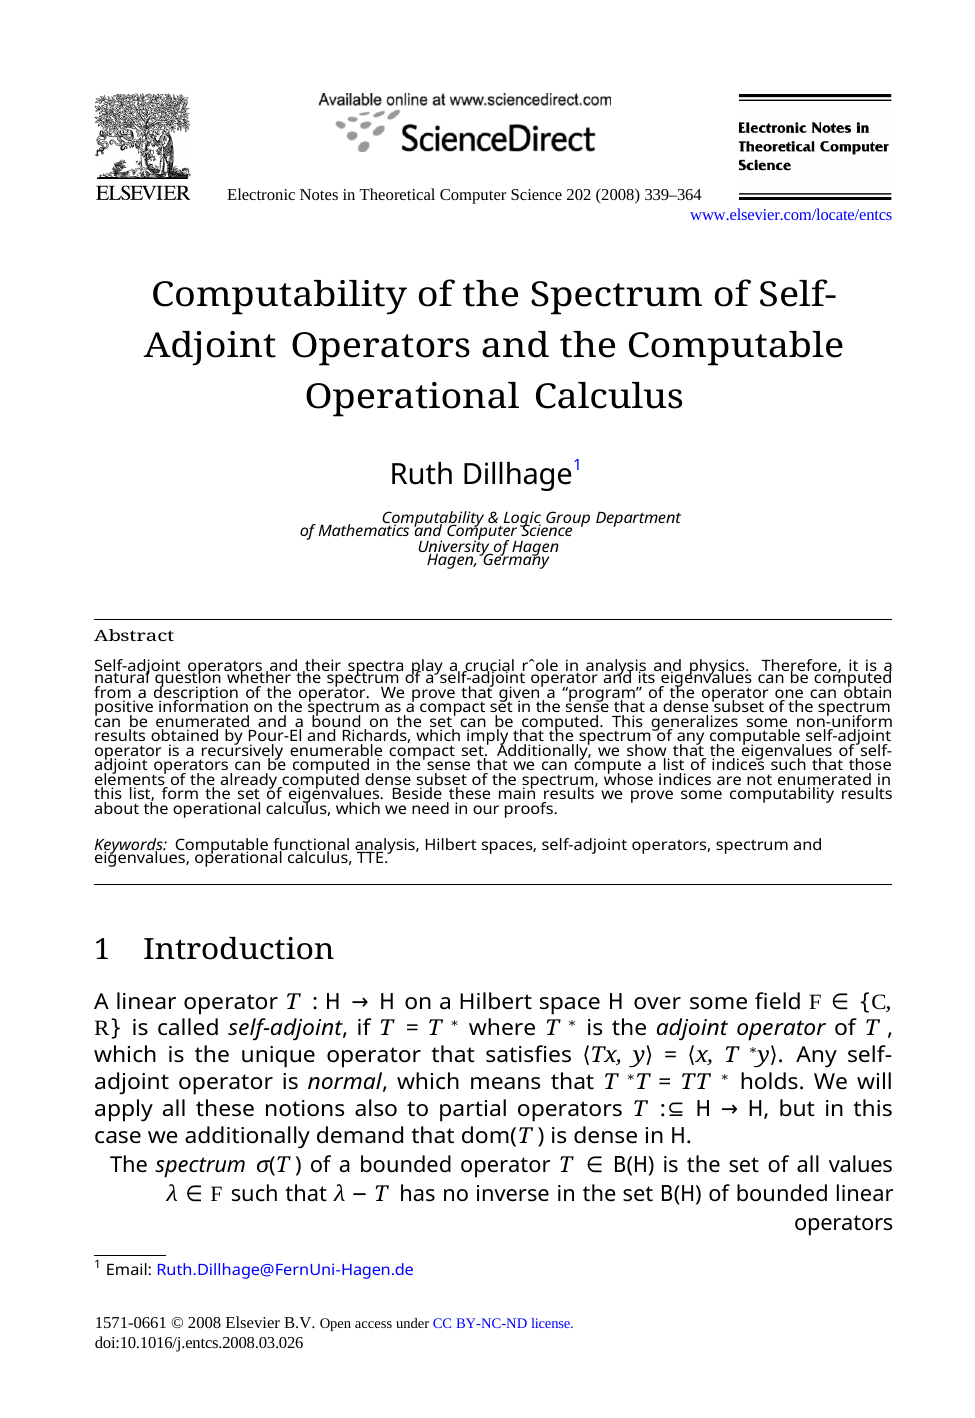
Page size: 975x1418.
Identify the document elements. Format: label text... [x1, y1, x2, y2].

text www.elsevier.com/locate/entcs [78, 204, 893, 223]
title Computability of the Spectrum of Self-Adjoint Operators and the Computable Operational Calculus [94, 270, 894, 418]
text 1571-0661 © 2008 Elsevier B.V. Open access under CC BY-NC-ND license. [94, 1313, 910, 1332]
text Abstract [94, 625, 910, 646]
text doi:10.1016/j.entcs.2008.03.026 [94, 1333, 910, 1352]
text Computability & Logic Group Department of Mathematics and Computer Science [299, 512, 698, 541]
text The spectrum σ(T ) of a bounded operator T ∈ B(H) is the set of all values [78, 1149, 893, 1178]
subtitle Ruth Dillhage1 [79, 453, 892, 493]
text Keywords: Computable functional analysis, Hilbert spaces, self-adjoint operators, spectrum and eigenvalues, operational calculus, TTE. [94, 839, 892, 868]
picture [94, 93, 191, 200]
picture [738, 94, 892, 200]
text 1 Email: Ruth.Dillhage@FernUni-Hagen.de [94, 1256, 910, 1280]
text Self-adjoint operators and their spectra play a crucial rˆole in analysis and physics. Therefore, it is a natural question whether the spectrum of a self-adjoint operator and its eigenvalues can be computed from a description of the operator. We prove that given a “program” of the operator one can obtain positive information on the spectrum as a compact set in the sense that a dense subset of the spectrum can be enumerated and a bound on the set can be computed. This generalizes some non-uniform results obtained by Pour-El and Richards, which imply that the spectrum of any computable self-adjoint operator is a recursively enumerable compact set. Additionally, we show that the eigenvalues of self-adjoint operators can be computed in the sense that we can compute a list of indices such that those elements of the already computed dense subset of the spectrum, whose indices are not enumerated in this list, form the set of eigenvalues. Beside these main results we prove some computability results about the operational calculus, which we need in our proofs. [94, 660, 893, 819]
text λ ∈ F such that λ − T has no inverse in the set B(H) of bounded linear operators [78, 1178, 893, 1236]
text University of Hagen Hagen, Germany [417, 541, 570, 570]
text A linear operator T : H → H on a Hilbert space H over some field F ∈ {C, R} is called self-adjoint, if T = T ∗ where T ∗ is the adjoint operator of T , which is the unique operator that satisfies ⟨Tx, y⟩ = ⟨x, T ∗y⟩. Any self-adjoint operator is normal, which means that T ∗T = TT ∗ holds. We will apply all these notions also to partial operators T :⊆ H → H, but in this case we additionally demand that dom(T ) is dense in H. [94, 988, 893, 1149]
subtitle Introduction [94, 928, 910, 968]
